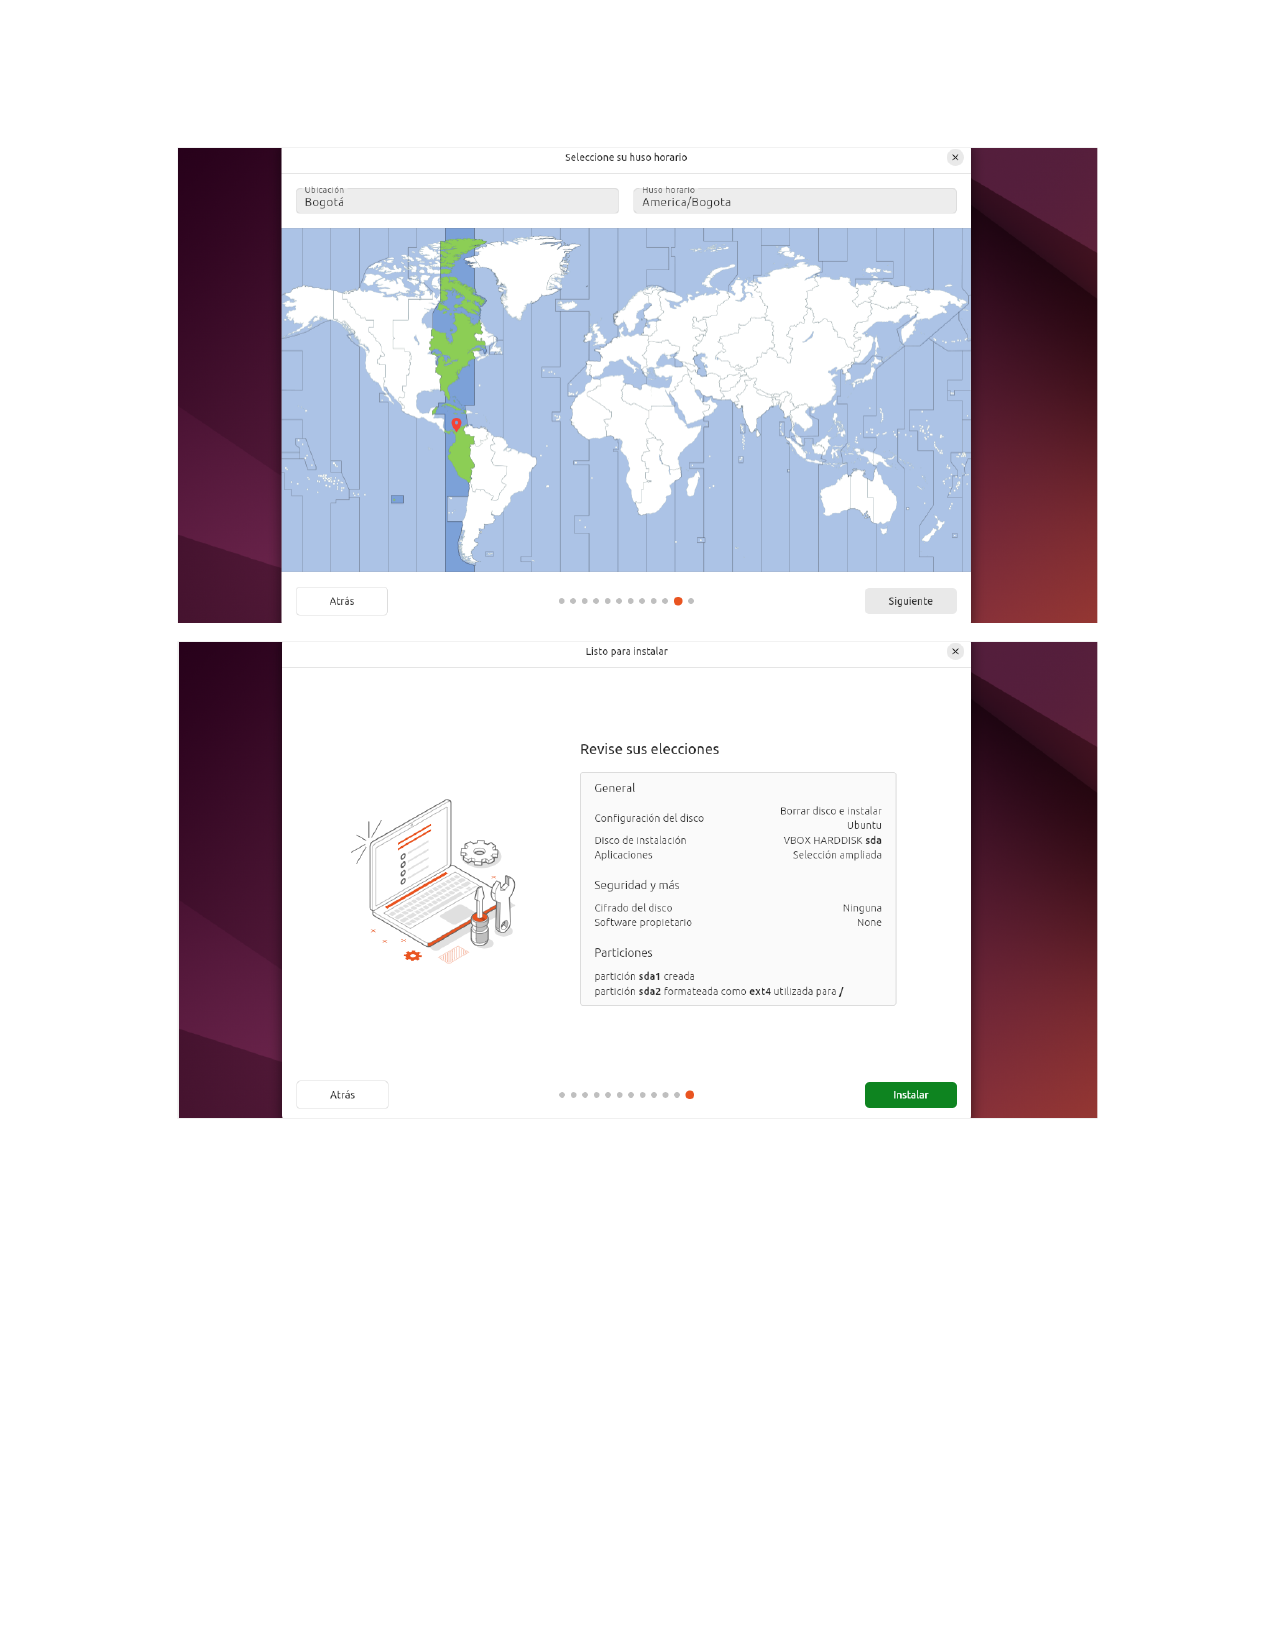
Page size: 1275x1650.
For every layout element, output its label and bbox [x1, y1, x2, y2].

picture [177, 641, 1098, 1119]
picture [177, 147, 1098, 623]
